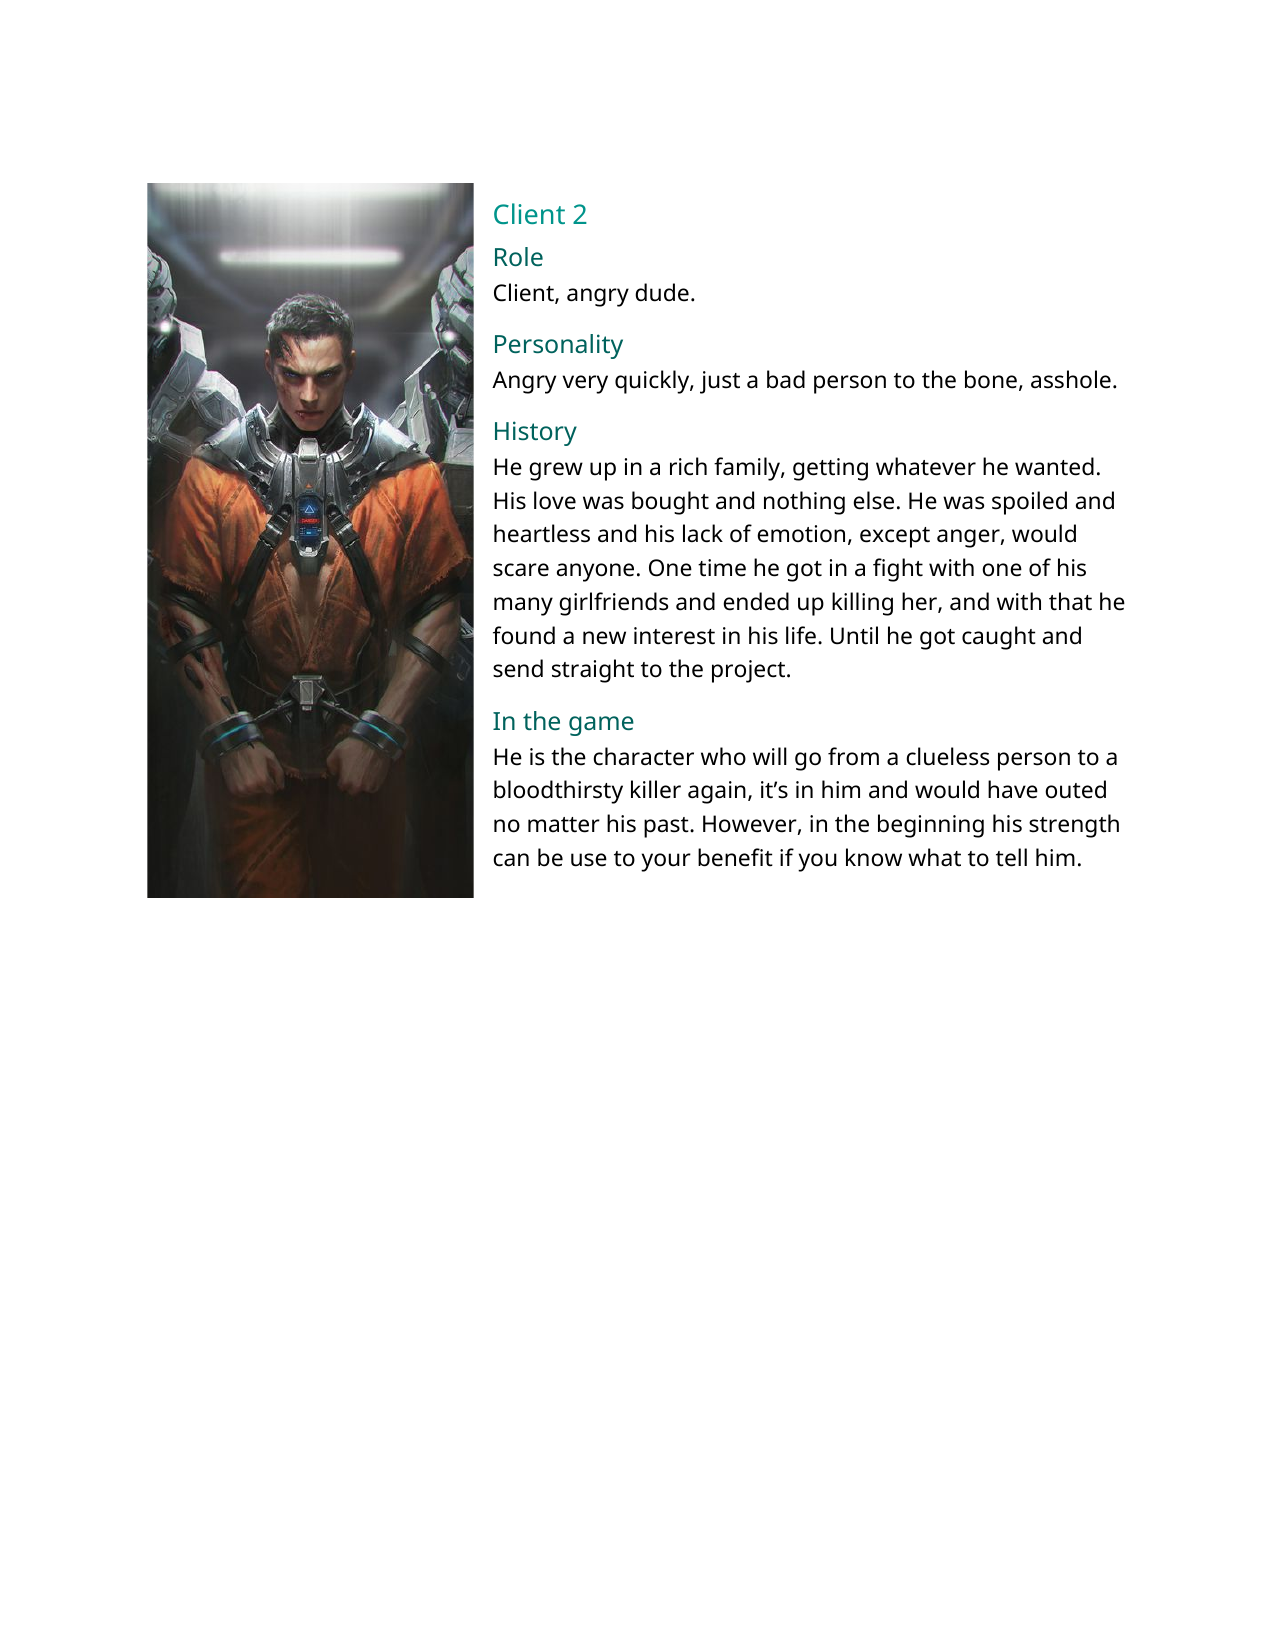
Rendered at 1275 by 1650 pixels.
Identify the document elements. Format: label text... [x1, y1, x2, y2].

subtitle Personality [474, 327, 1127, 361]
subtitle Client 2 [474, 196, 1127, 233]
picture [147, 183, 474, 898]
text He grew up in a rich family, getting whatever he wanted. His love was bought and nothing else. He was spoiled and heartless and his lack of emotion, except anger, would scare anyone. One time he got in a fight with one of his many girlfriends and ended up killing her, and with that he found a new interest in his life. Until he got caught and send straight to the project. [474, 451, 1127, 684]
subtitle History [474, 414, 1127, 448]
subtitle Role [474, 240, 1127, 274]
text Angry very quickly, just a bad person to the bone, asshole. [474, 364, 1127, 395]
subtitle In the game [474, 704, 1127, 738]
text Client, angry dude. [474, 276, 1127, 308]
text He is the character who will go from a clueless person to a bloodthirsty killer again, it’s in him and would have outed no matter his past. However, in the beginning his strength can be use to your benefit if you know what to tell him. [474, 741, 1127, 873]
